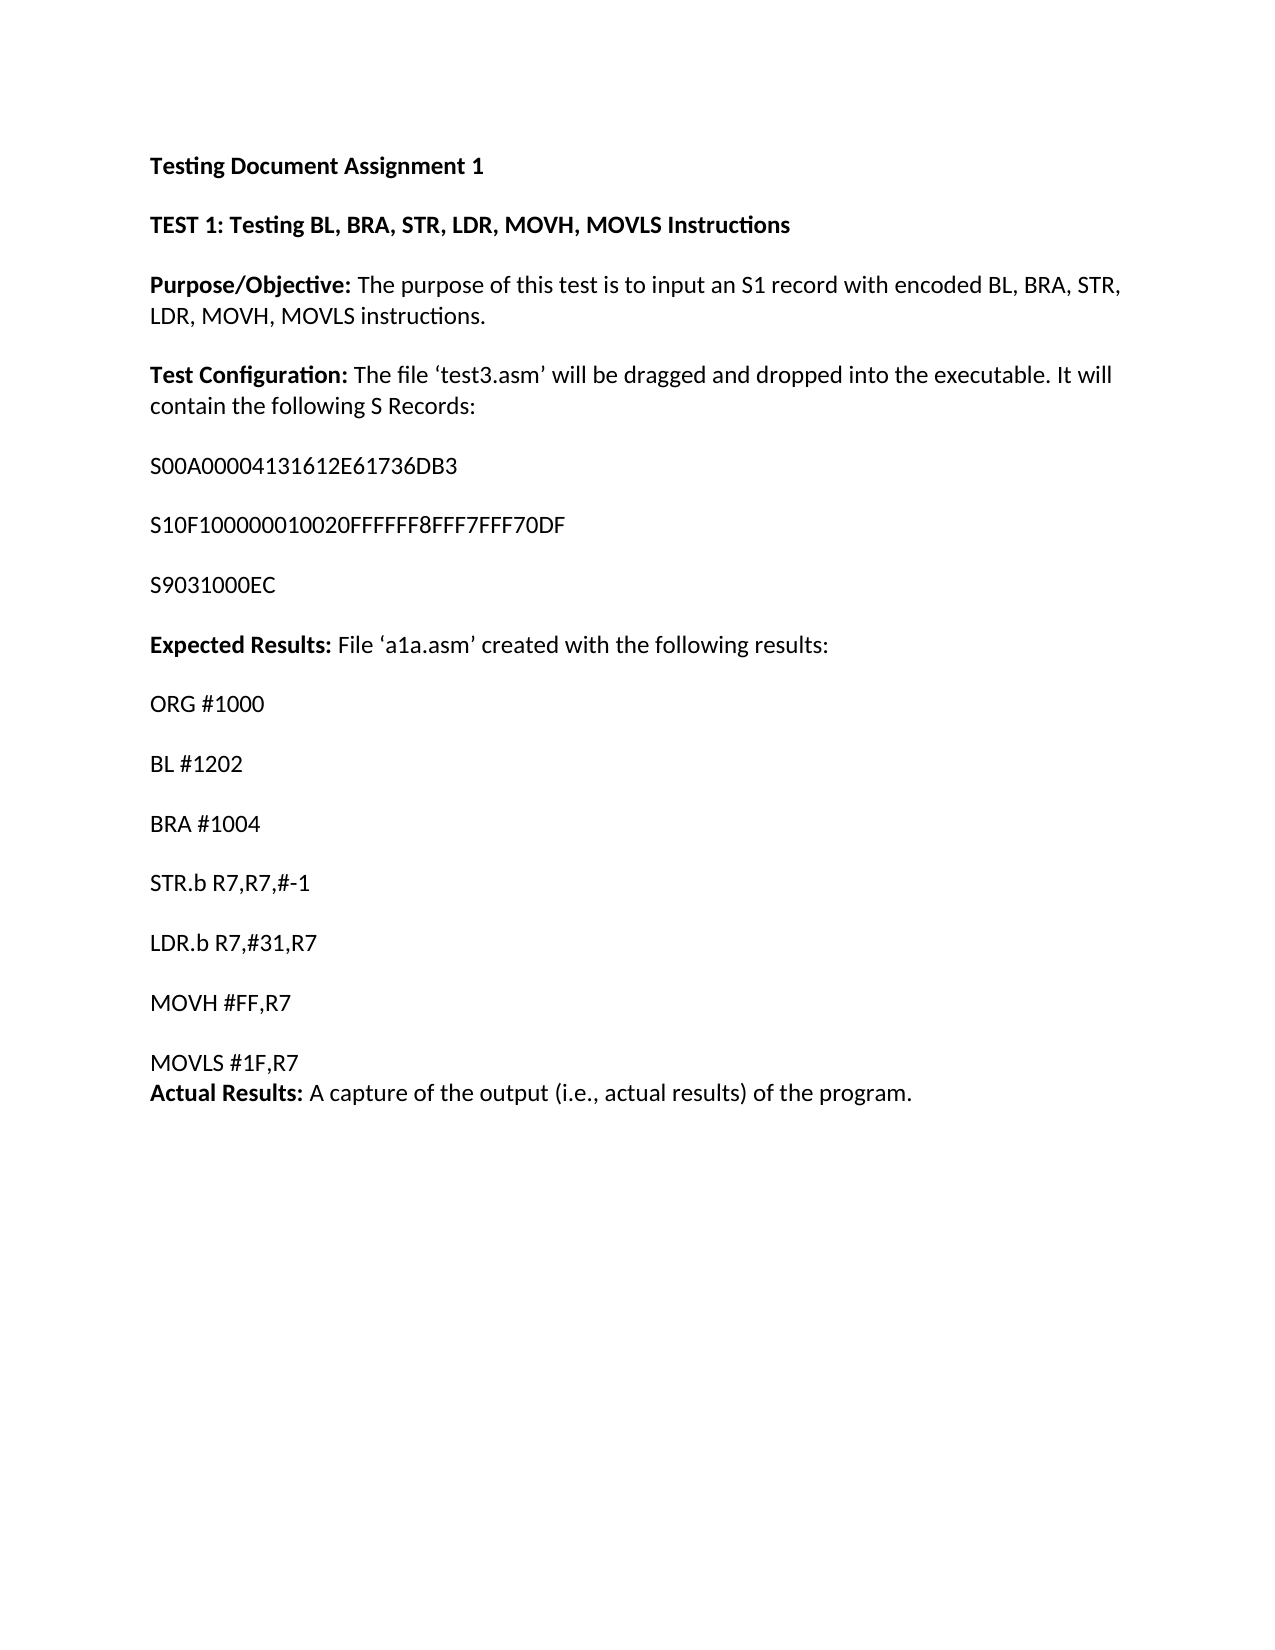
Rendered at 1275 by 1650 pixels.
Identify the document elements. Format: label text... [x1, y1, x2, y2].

text TEST 1: Testing BL, BRA, STR, LDR, MOVH, MOVLS Instructions [150, 210, 1125, 240]
text BL #1202 [150, 748, 1125, 779]
text S10F100000010020FFFFFF8FFF7FFF70DF [150, 509, 1125, 540]
text S00A00004131612E61736DB3 [150, 450, 1125, 480]
text LDR.b R7,#31,R7 [150, 927, 1125, 958]
text BRA #1004 [150, 808, 1125, 838]
text Testing Document Assignment 1 [150, 150, 1125, 181]
text STR.b R7,R7,#-1 [150, 868, 1125, 898]
text MOVLS #1F,R7 Actual Results: A capture of the output (i.e., actual results) of the program. [150, 1047, 1125, 1108]
text MOVH #FF,R7 [150, 987, 1125, 1017]
text Expected Results: File ‘a1a.asm’ created with the following results: [150, 629, 1125, 659]
text Test Configuration: The file ‘test3.asm’ will be dragged and dropped into the executable. It will contain the following S Records: [150, 359, 1125, 421]
text ORG #1000 [150, 688, 1125, 719]
text S9031000EC [150, 569, 1125, 600]
text Purpose/Objective: The purpose of this test is to input an S1 record with encoded BL, BRA, STR, LDR, MOVH, MOVLS instructions. [150, 269, 1125, 330]
